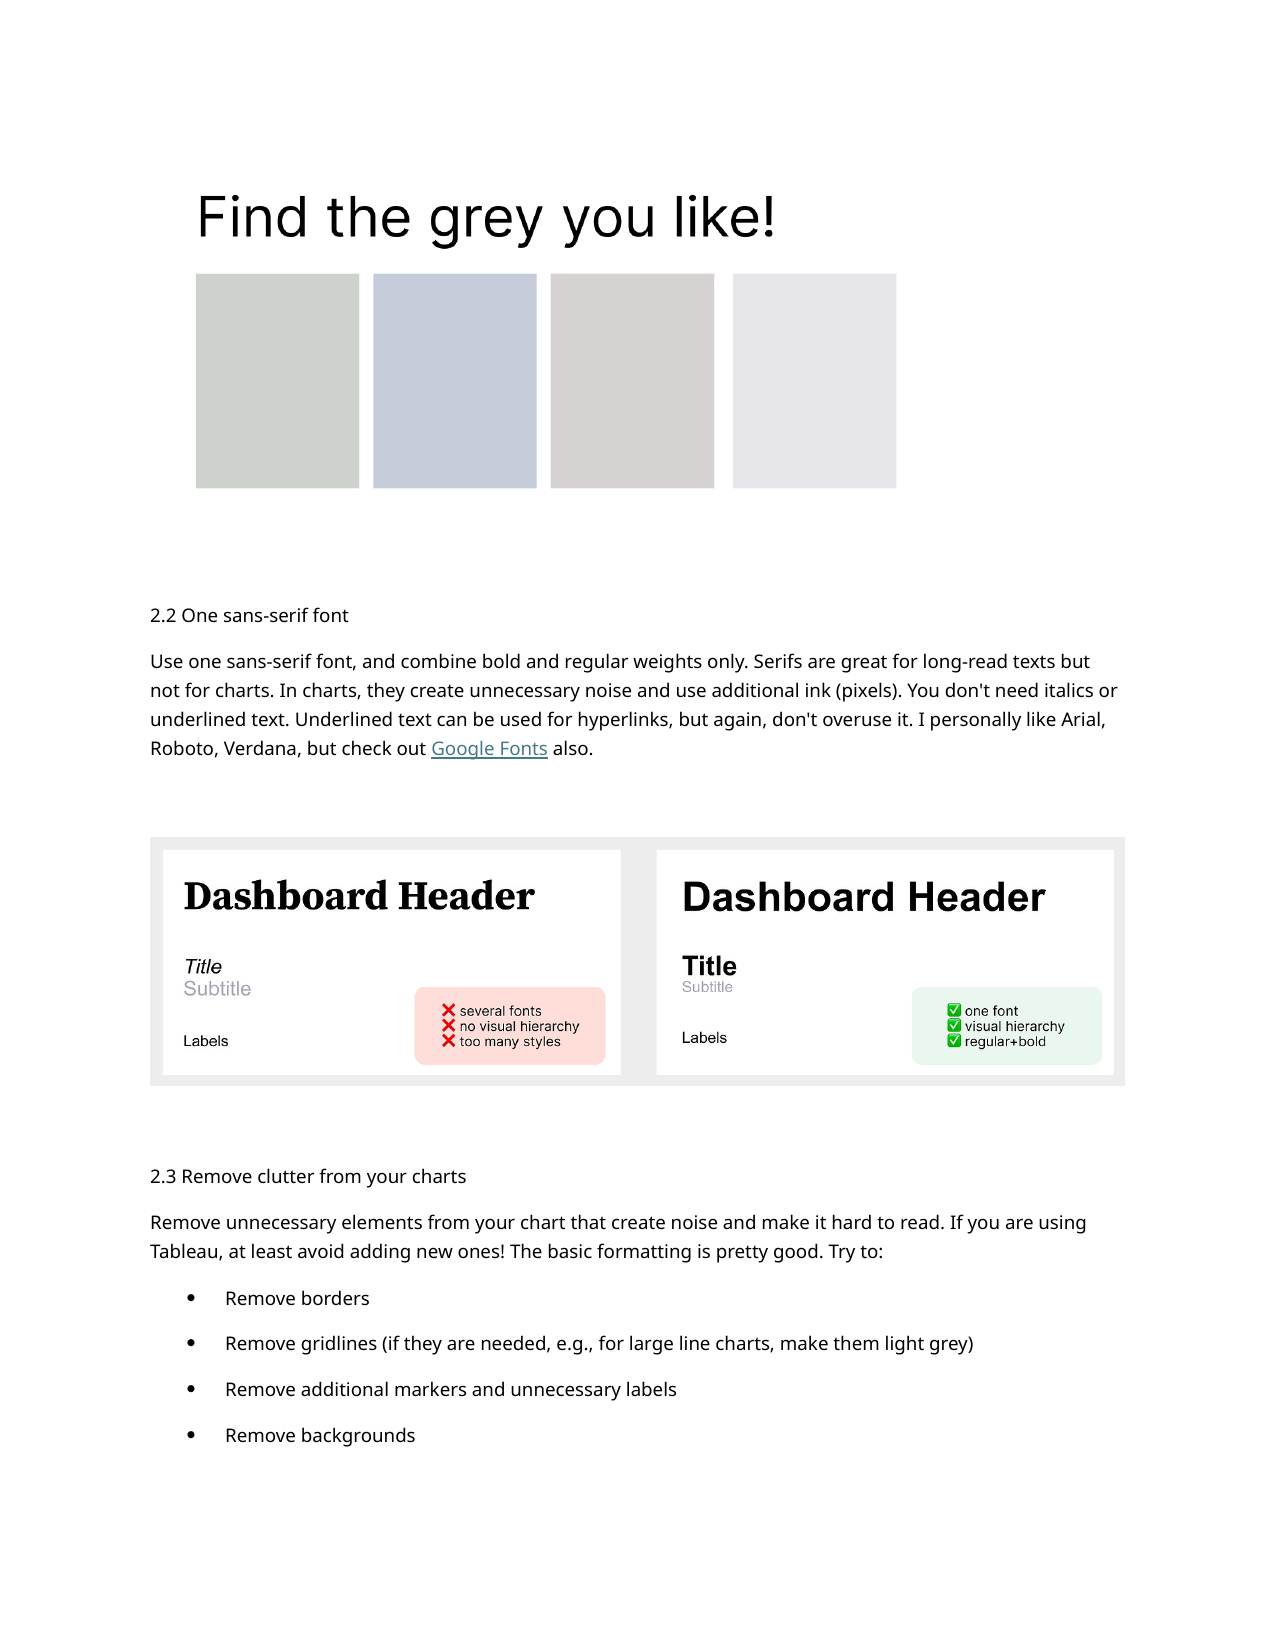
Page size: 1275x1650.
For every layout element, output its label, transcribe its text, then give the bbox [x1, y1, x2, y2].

list Remove backgrounds [187, 1423, 1125, 1448]
text 2.2 One sans-serif font [150, 602, 1125, 627]
picture [150, 150, 942, 525]
picture [150, 837, 1125, 1086]
text Use one sans-serif font, and combine bold and regular weights only. Serifs are great for long-read texts but not for charts. In charts, they create unnecessary noise and use additional ink (pixels). You don't need italics or underlined text. Underlined text can be used for hyperlinks, but again, don't overuse it. I personally like Arial, Roboto, Verdana, but check out Google Fonts also. [150, 648, 1125, 761]
list Remove gridlines (if they are needed, e.g., for large line charts, make them light grey) [187, 1331, 1125, 1356]
list Remove additional markers and unnecessary labels [187, 1377, 1125, 1402]
list Remove borders [187, 1285, 1125, 1310]
text Remove unnecessary elements from your chart that create noise and make it hard to read. If you are using Tableau, at least avoid adding new ones! The basic formatting is pretty good. Try to: [150, 1209, 1125, 1264]
text 2.3 Remove clutter from your charts [150, 1164, 1125, 1189]
